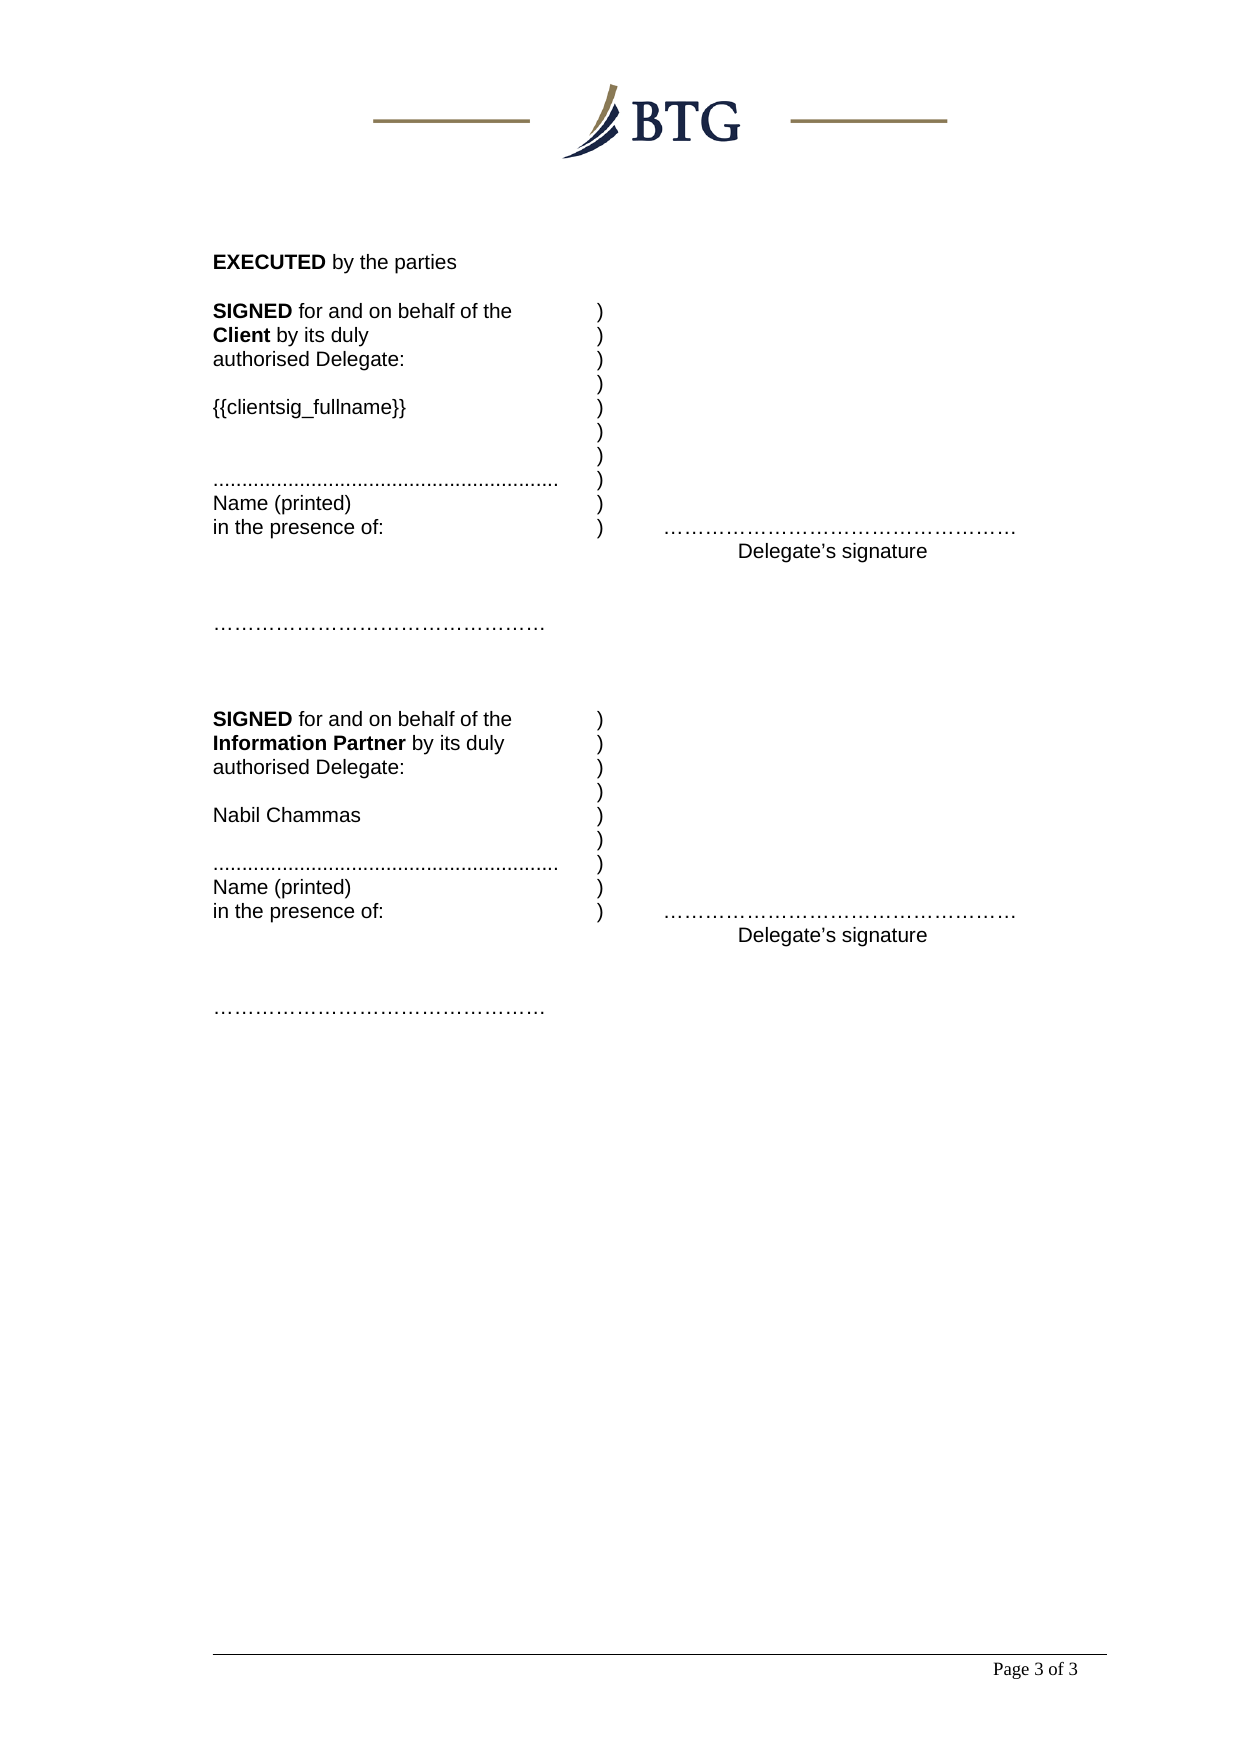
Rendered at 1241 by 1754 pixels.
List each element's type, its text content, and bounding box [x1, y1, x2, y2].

text Information Partner by its duly ) [213, 731, 1107, 755]
text Nabil Chammas ) [213, 803, 1107, 827]
text Delegate’s signature [213, 923, 1107, 947]
text SIGNED for and on behalf of the ) [213, 707, 1107, 731]
text ) [213, 779, 1107, 803]
text {{clientsig_fullname}} ) [213, 395, 1107, 419]
text EXECUTED by the parties [213, 250, 1107, 274]
text Client by its duly ) [213, 323, 1107, 347]
text Delegate’s signature [213, 538, 1107, 562]
picture [363, 75, 957, 168]
text ............................................................ ) [213, 851, 1107, 875]
text ………………………………………… [213, 610, 1107, 634]
text in the presence of: ) …………………………………………… [213, 514, 1107, 538]
text authorised Delegate: ) [213, 347, 1107, 371]
text ) [213, 371, 1107, 395]
text Name (printed) ) [213, 491, 1107, 514]
text ) [213, 419, 1107, 443]
text Name (printed) ) [213, 875, 1107, 899]
text authorised Delegate: ) [213, 755, 1107, 779]
text ............................................................ ) [213, 467, 1107, 491]
text ) [213, 827, 1107, 851]
text in the presence of: ) …………………………………………… [213, 899, 1107, 923]
text SIGNED for and on behalf of the ) [213, 299, 1107, 323]
text ………………………………………… [213, 995, 1107, 1019]
text ) [213, 443, 1107, 467]
